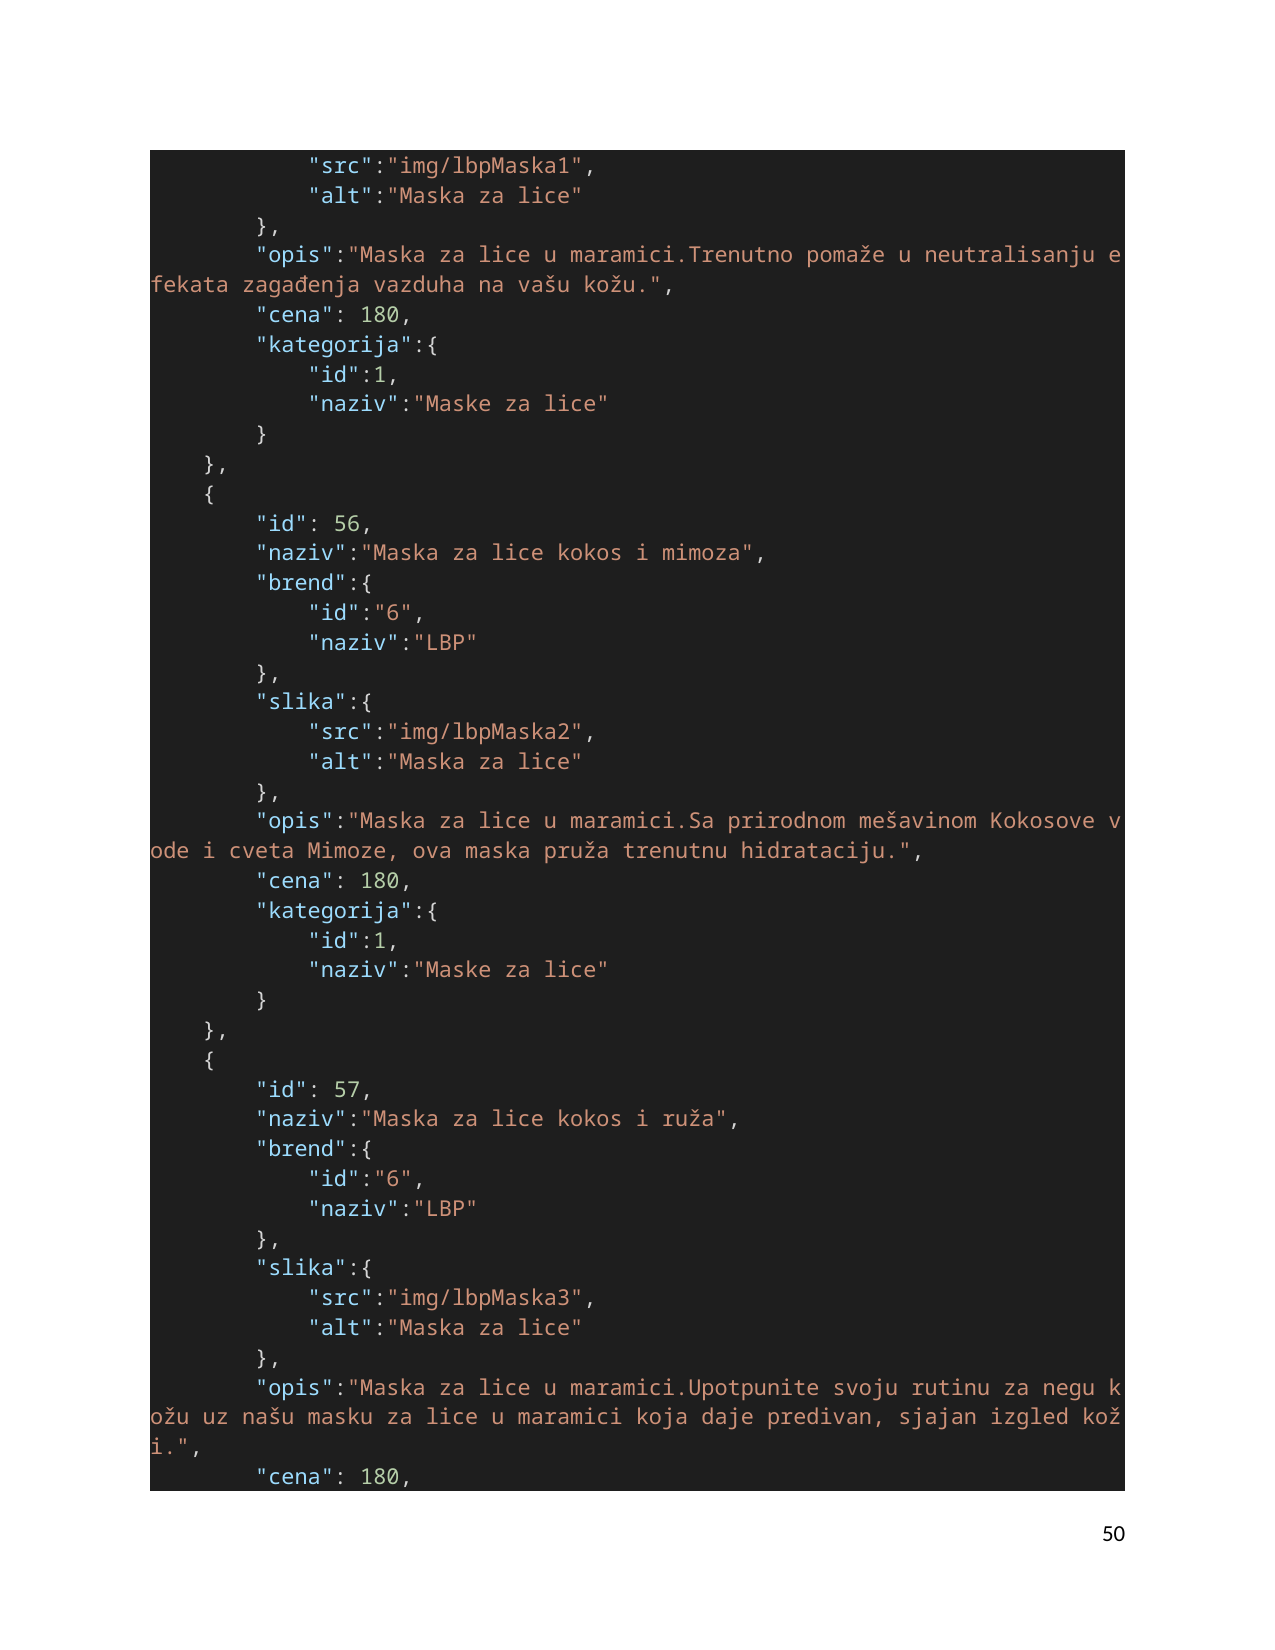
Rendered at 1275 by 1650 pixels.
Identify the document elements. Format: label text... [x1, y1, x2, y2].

text "id":"6", [150, 597, 1125, 627]
text { [150, 478, 1125, 507]
text }, [150, 1014, 1125, 1044]
text }, [150, 209, 1125, 239]
text "naziv":"LBP" [150, 1193, 1125, 1222]
text "id":1, [150, 924, 1125, 954]
text "slika":{ [150, 686, 1125, 716]
text "kategorija":{ [150, 895, 1125, 924]
text "id": 56, [150, 507, 1125, 537]
text "opis":"Maska za lice u maramici.Trenutno pomaže u neutralisanju efekata zagađenja vazduha na vašu kožu.", [150, 239, 1125, 299]
text "cena": 180, [150, 299, 1125, 329]
text "opis":"Maska za lice u maramici.Sa prirodnom mešavinom Kokosove vode i cveta Mimoze, ova maska pruža trenutnu hidrataciju.", [150, 805, 1125, 865]
text }, [150, 1342, 1125, 1371]
text "naziv":"Maska za lice kokos i ruža", [150, 1103, 1125, 1133]
text "cena": 180, [150, 865, 1125, 895]
text "naziv":"Maska za lice kokos i mimoza", [150, 537, 1125, 567]
text "src":"img/lbpMaska3", [150, 1282, 1125, 1312]
text "id":1, [150, 358, 1125, 388]
text "naziv":"Maske za lice" [150, 388, 1125, 418]
text "kategorija":{ [150, 329, 1125, 358]
text "naziv":"Maske za lice" [150, 954, 1125, 984]
text "slika":{ [150, 1252, 1125, 1282]
text } [150, 984, 1125, 1014]
text }, [150, 776, 1125, 805]
text "brend":{ [150, 567, 1125, 597]
text }, [150, 448, 1125, 478]
text }, [150, 1222, 1125, 1252]
text "src":"img/lbpMaska2", [150, 716, 1125, 746]
text } [150, 418, 1125, 448]
text "opis":"Maska za lice u maramici.Upotpunite svoju rutinu za negu kožu uz našu masku za lice u maramici koja daje predivan, sjajan izgled koži.", [150, 1371, 1125, 1461]
text "cena": 180, [150, 1461, 1125, 1491]
text { [150, 1044, 1125, 1073]
text "alt":"Maska za lice" [150, 746, 1125, 776]
text "src":"img/lbpMaska1", [150, 150, 1125, 180]
text "alt":"Maska za lice" [150, 1312, 1125, 1342]
text "id":"6", [150, 1163, 1125, 1193]
text }, [150, 656, 1125, 686]
text "brend":{ [150, 1133, 1125, 1163]
text "naziv":"LBP" [150, 627, 1125, 656]
text "id": 57, [150, 1073, 1125, 1103]
text "alt":"Maska za lice" [150, 180, 1125, 209]
